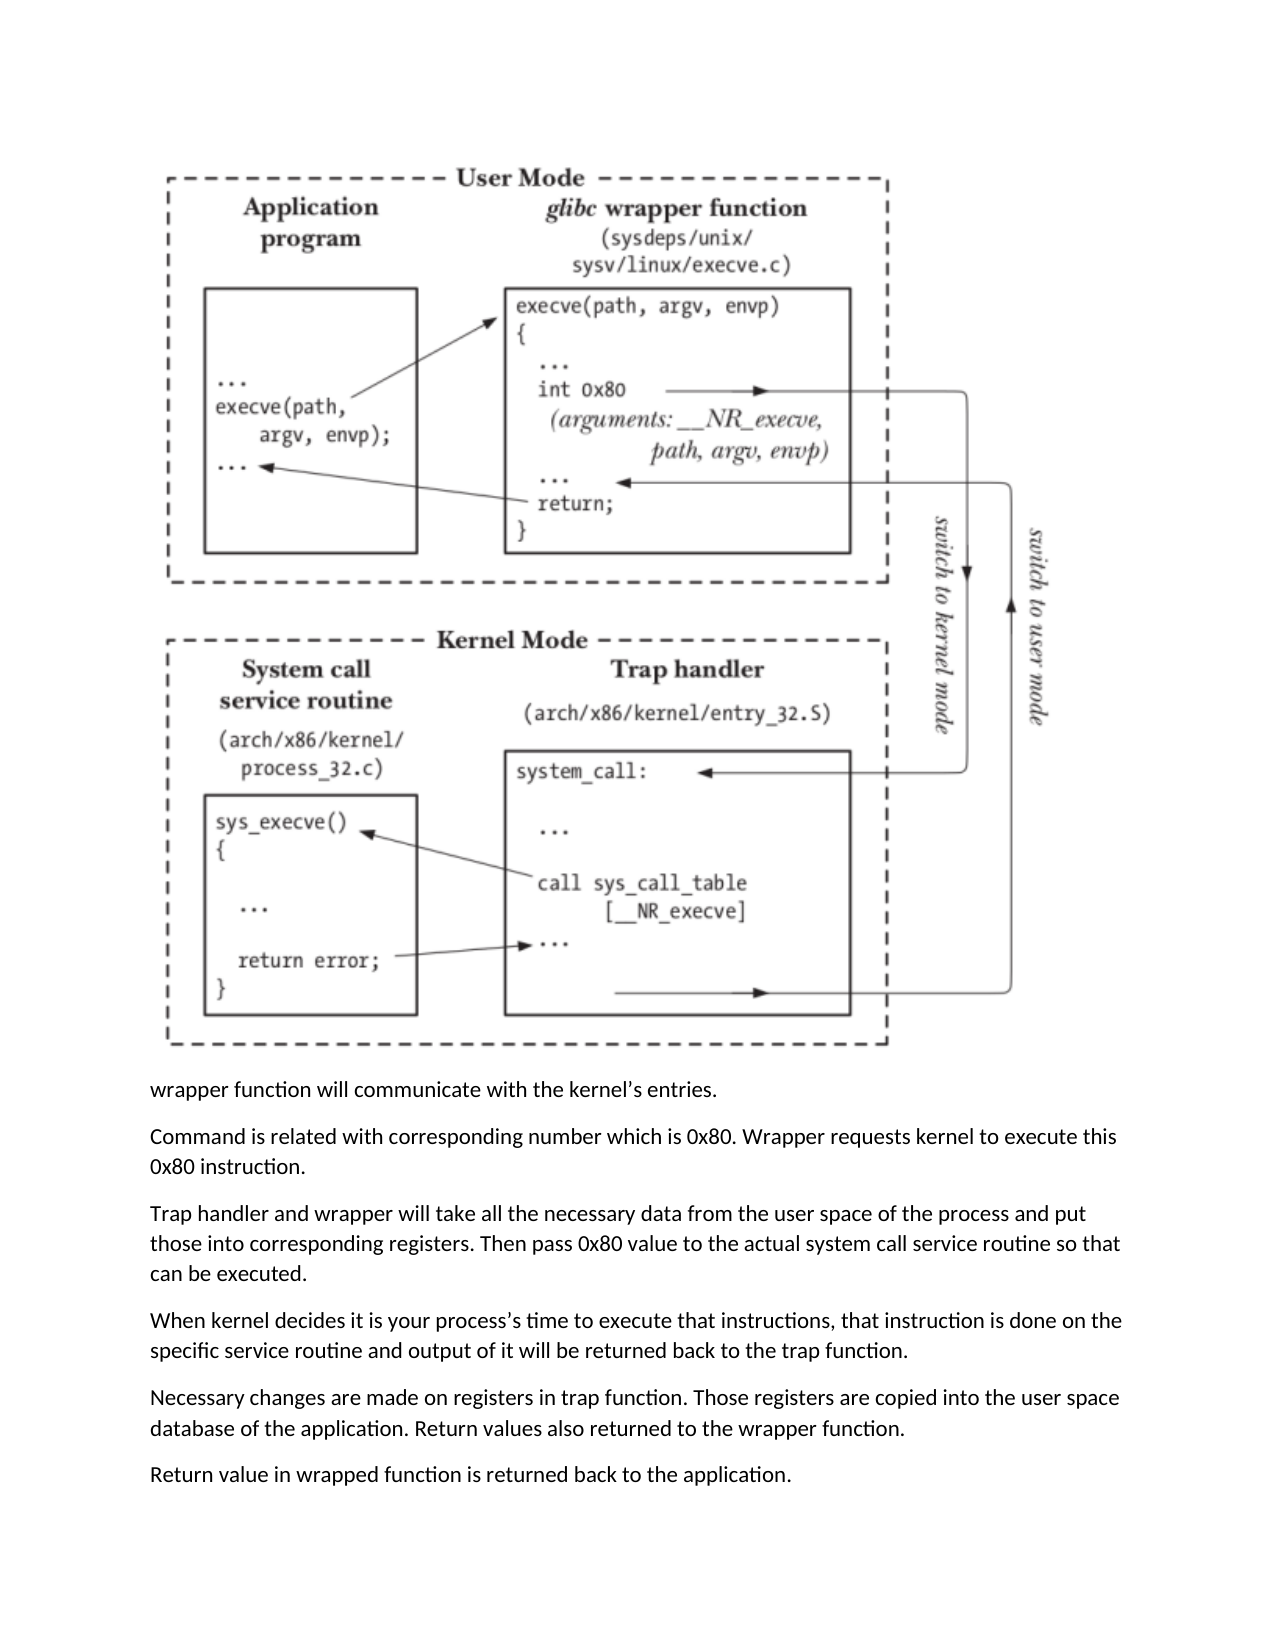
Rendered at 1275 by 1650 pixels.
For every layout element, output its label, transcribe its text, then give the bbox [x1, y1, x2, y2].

text Command is related with corresponding number which is 0x80. Wrapper requests kernel to execute this 0x80 instruction. [150, 1122, 1125, 1180]
text Trap handler and wrapper will take all the necessary data from the user space of the process and put those into corresponding registers. Then pass 0x80 value to the actual system call service routine so that can be executed. [150, 1199, 1125, 1287]
text When kernel decides it is your process’s time to execute that instructions, that instruction is done on the specific service routine and output of it will be returned back to the trap function. [150, 1306, 1125, 1364]
picture [150, 150, 1058, 1057]
text Return value in wrapped function is returned back to the application. [150, 1461, 1125, 1488]
text wrapper function will communicate with the kernel’s entries. [150, 1075, 1125, 1103]
text Necessary changes are made on registers in trap function. Those registers are copied into the user space database of the application. Return values also returned to the wrapper function. [150, 1383, 1125, 1442]
